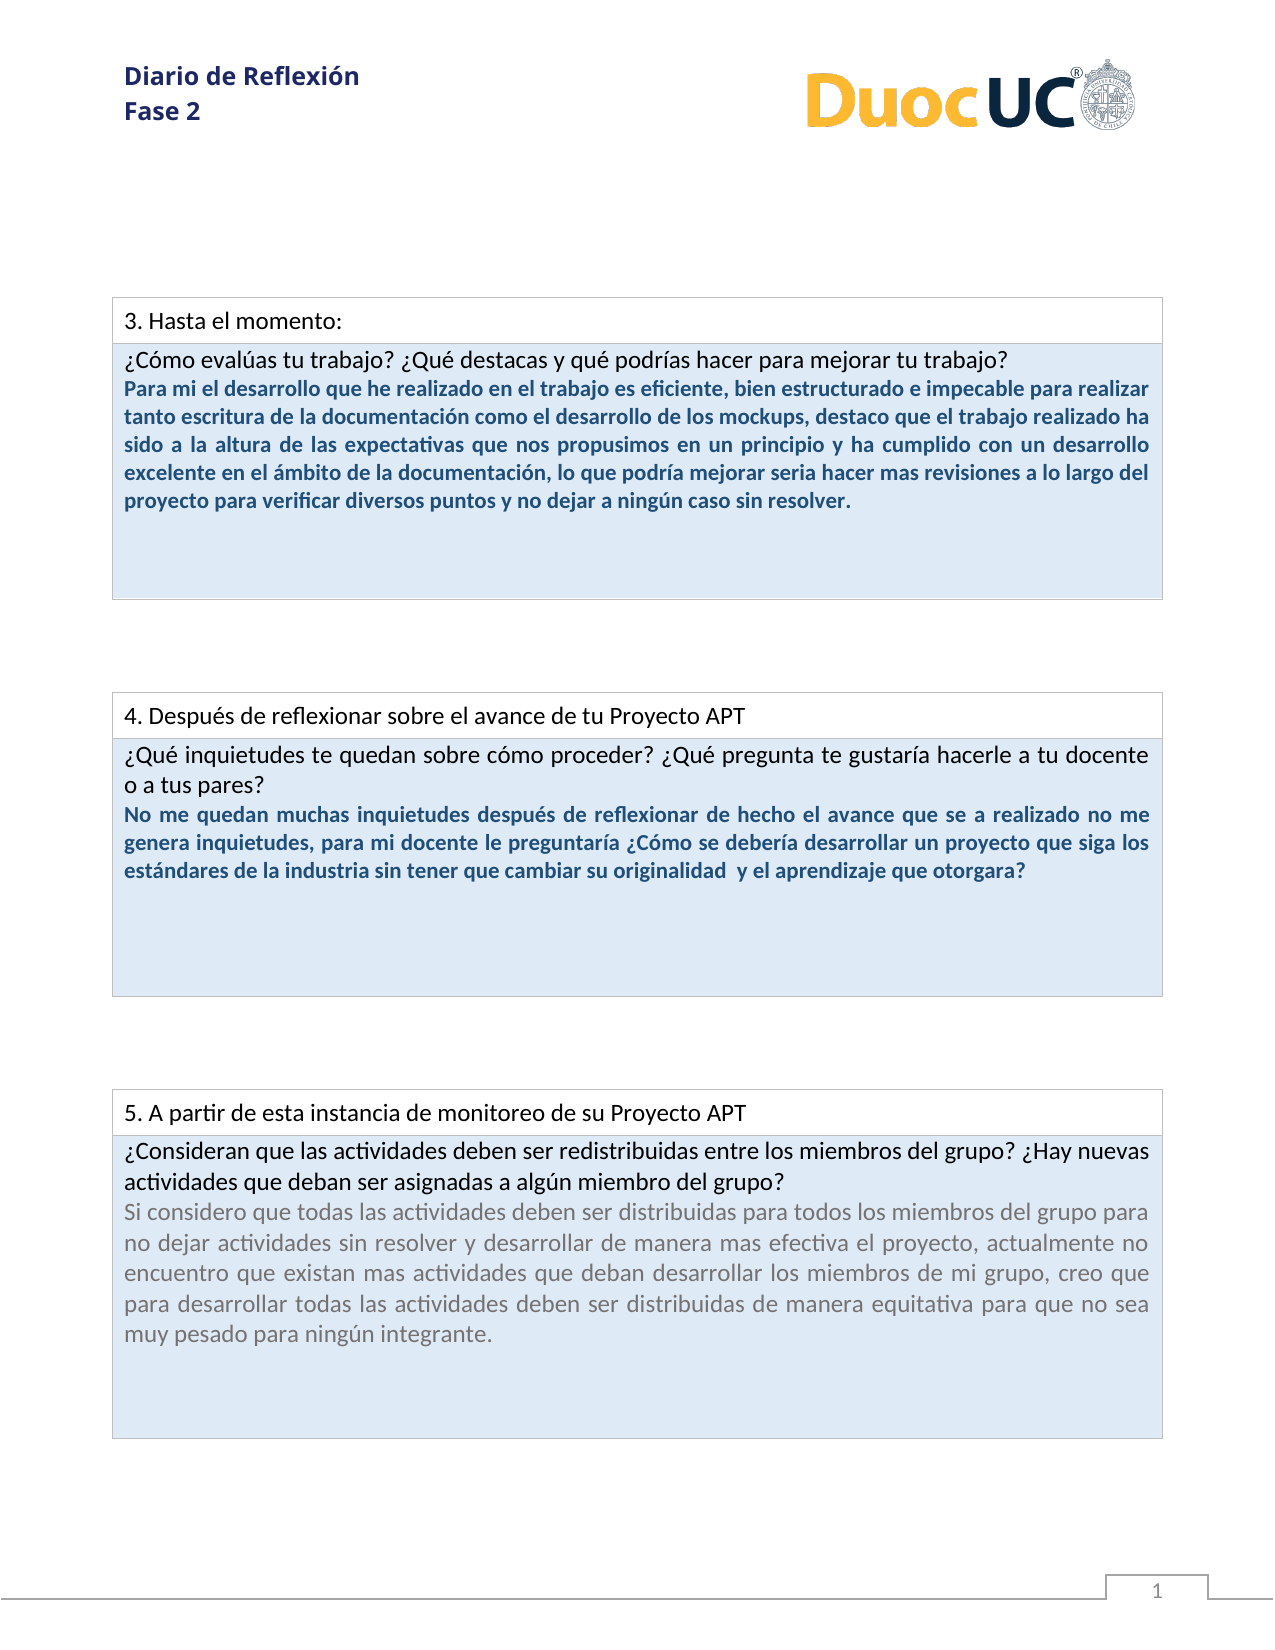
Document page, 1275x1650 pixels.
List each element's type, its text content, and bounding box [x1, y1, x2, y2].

table_header 5. A partir de esta instancia de monitoreo de su Proyecto APT [113, 1090, 1162, 1134]
table_cell ¿Cómo evalúas tu trabajo? ¿Qué destacas y qué podrías hacer para mejorar tu trabajo? Para mi el desarrollo que he realizado en el trabajo es eficiente, bien estructurado e impecable para realizar tanto escritura de la documentación como el desarrollo de los mockups, destaco que el trabajo realizado ha sido a la altura de las expectativas que nos propusimos en un principio y ha cumplido con un desarrollo excelente en el ámbito de la documentación, lo que podría mejorar seria hacer mas revisiones a lo largo del proyecto para verificar diversos puntos y no dejar a ningún caso sin resolver. [113, 344, 1162, 598]
table_cell ¿Qué inquietudes te quedan sobre cómo proceder? ¿Qué pregunta te gustaría hacerle a tu docente o a tus pares? No me quedan muchas inquietudes después de reflexionar de hecho el avance que se a realizado no me genera inquietudes, para mi docente le preguntaría ¿Cómo se debería desarrollar un proyecto que siga los estándares de la industria sin tener que cambiar su originalidad y el aprendizaje que otorgara? [113, 739, 1162, 996]
picture [807, 59, 1135, 130]
table_cell ¿Consideran que las actividades deben ser redistribuidas entre los miembros del grupo? ¿Hay nuevas actividades que deban ser asignadas a algún miembro del grupo? Si considero que todas las actividades deben ser distribuidas para todos los miembros del grupo para no dejar actividades sin resolver y desarrollar de manera mas efectiva el proyecto, actualmente no encuentro que existan mas actividades que deban desarrollar los miembros de mi grupo, creo que para desarrollar todas las actividades deben ser distribuidas de manera equitativa para que no sea muy pesado para ningún integrante. [113, 1136, 1162, 1438]
table_header 3. Hasta el momento: [113, 298, 1162, 343]
table_header 4. Después de reflexionar sobre el avance de tu Proyecto APT [113, 693, 1162, 738]
